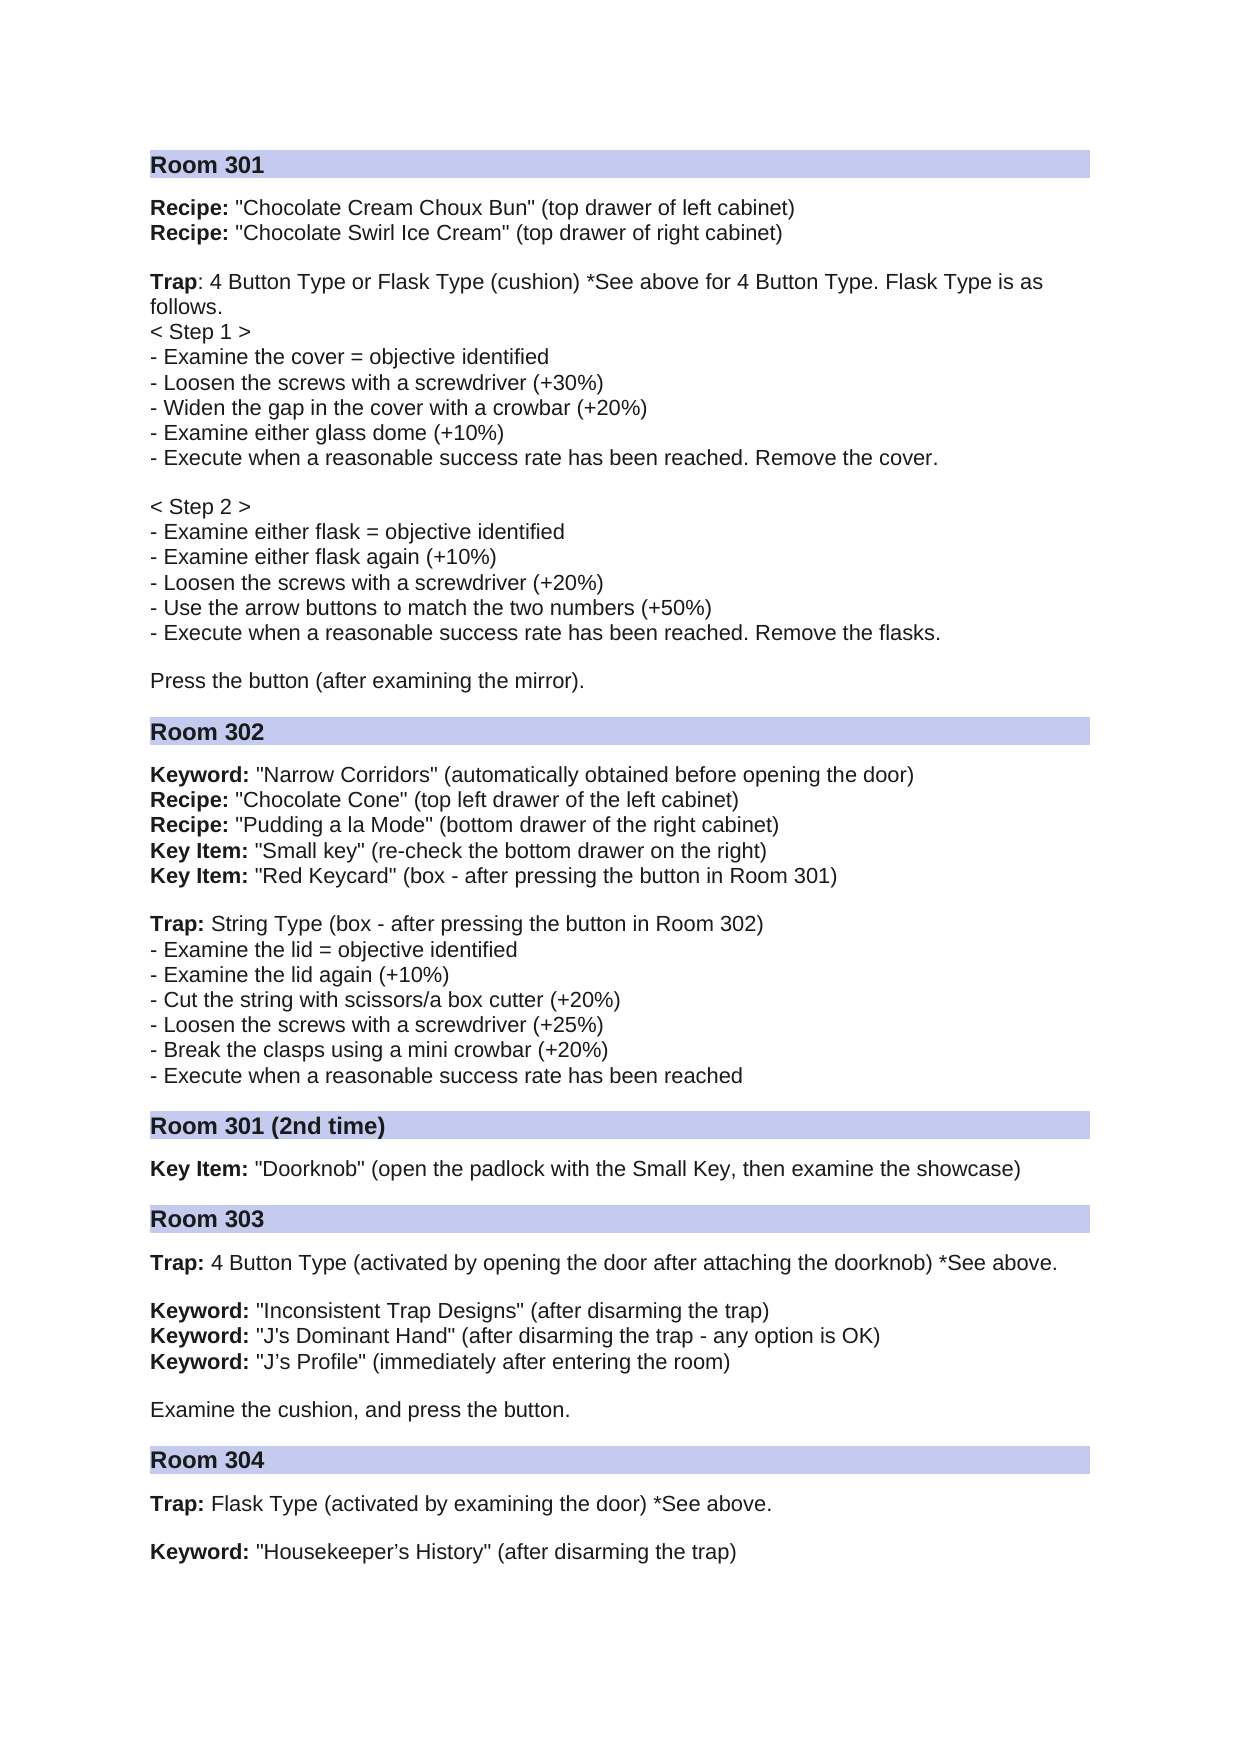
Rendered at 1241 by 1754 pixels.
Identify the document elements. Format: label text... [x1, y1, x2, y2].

text Keyword: "Narrow Corridors" (automatically obtained before opening the door) Recipe: "Chocolate Cone" (top left drawer of the left cabinet) Recipe: "Pudding a la Mode" (bottom drawer of the right cabinet) Key Item: "Small key" (re-check the bottom drawer on the right) Key Item: "Red Keycard" (box - after pressing the button in Room 301) [150, 762, 1090, 888]
text Room 303 [150, 1205, 1090, 1233]
text Keyword: "Housekeeper’s History" (after disarming the trap) [150, 1539, 1090, 1564]
text Trap: 4 Button Type or Flask Type (cushion) *See above for 4 Button Type. Flask Type is as follows. < Step 1 > - Examine the cover = objective identified - Loosen the screws with a screwdriver (+30%) - Widen the gap in the cover with a crowbar (+20%) - Examine either glass dome (+10%) - Execute when a reasonable success rate has been reached. Remove the cover. [150, 269, 1090, 470]
text Trap: Flask Type (activated by examining the door) *See above. [150, 1491, 1090, 1516]
text Examine the cushion, and press the button. [150, 1397, 1090, 1422]
text Room 301 [150, 150, 1090, 178]
text Trap: String Type (box - after pressing the button in Room 302) - Examine the lid = objective identified - Examine the lid again (+10%) - Cut the string with scissors/a box cutter (+20%) - Loosen the screws with a screwdriver (+25%) - Break the clasps using a mini crowbar (+20%) - Execute when a reasonable success rate has been reached [150, 911, 1090, 1088]
text Room 302 [150, 717, 1090, 745]
text Keyword: "Inconsistent Trap Designs" (after disarming the trap) Keyword: "J's Dominant Hand" (after disarming the trap - any option is OK) Keyword: "J’s Profile" (immediately after entering the room) [150, 1298, 1090, 1374]
text < Step 2 > - Examine either flask = objective identified - Examine either flask again (+10%) - Loosen the screws with a screwdriver (+20%) - Use the arrow buttons to match the two numbers (+50%) - Execute when a reasonable success rate has been reached. Remove the flasks. [150, 494, 1090, 645]
text Key Item: "Doorknob" (open the padlock with the Small Key, then examine the showcase) [150, 1156, 1090, 1181]
text Room 304 [150, 1446, 1090, 1474]
text Trap: 4 Button Type (activated by opening the door after attaching the doorknob) *See above. [150, 1249, 1090, 1275]
text Room 301 (2nd time) [150, 1111, 1090, 1139]
text Recipe: "Chocolate Cream Choux Bun" (top drawer of left cabinet) Recipe: "Chocolate Swirl Ice Cream" (top drawer of right cabinet) [150, 195, 1090, 245]
text Press the button (after examining the mirror). [150, 668, 1090, 694]
